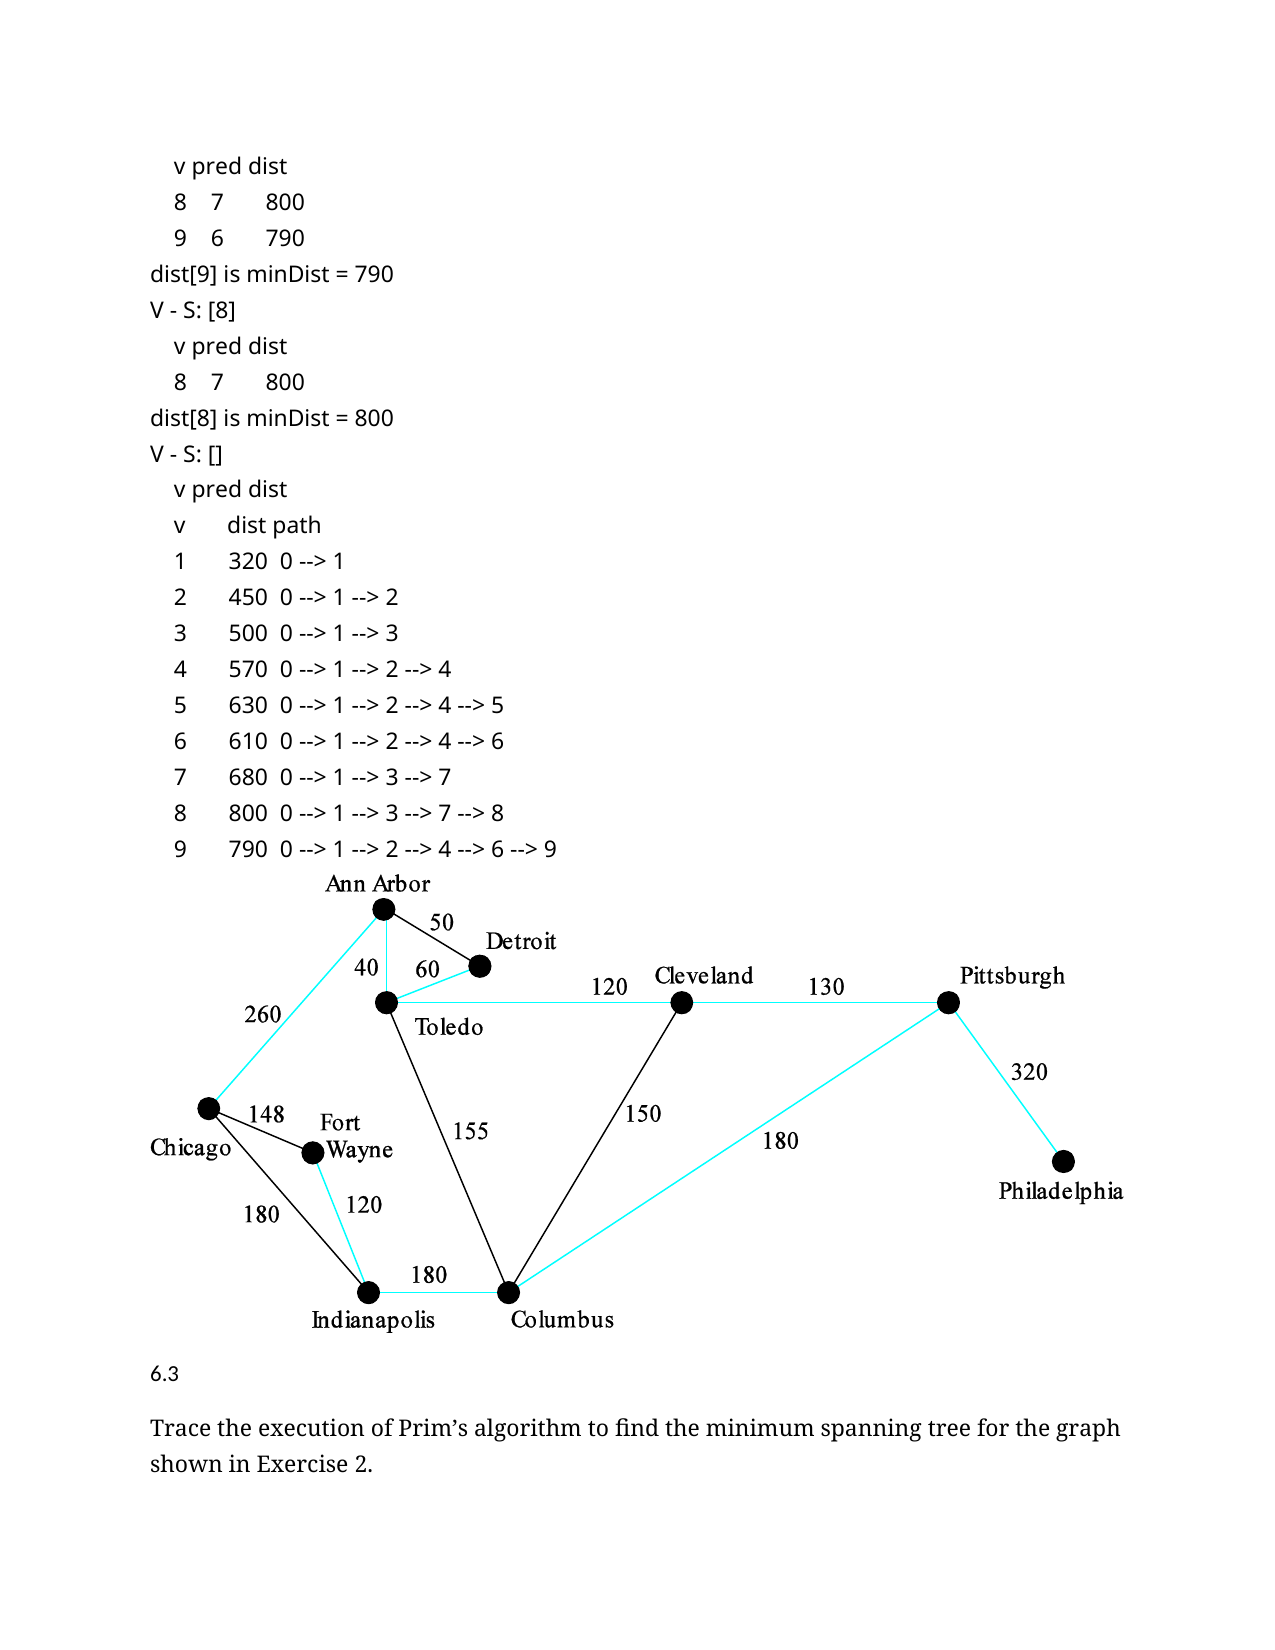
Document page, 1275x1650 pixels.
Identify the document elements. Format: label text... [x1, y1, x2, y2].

text dist[9] is minDist = 790 [150, 258, 1125, 289]
text 8 7 800 [150, 366, 1125, 397]
text 8 800 0 --> 1 --> 3 --> 7 --> 8 [150, 797, 1125, 828]
text V - S: [8] [150, 294, 1125, 325]
text v pred dist [150, 330, 1125, 361]
text 1 320 0 --> 1 [150, 545, 1125, 577]
text Trace the execution of Prim’s algorithm to find the minimum spanning tree for the graph shown in Exercise 2. [150, 1412, 1125, 1479]
text 6 610 0 --> 1 --> 2 --> 4 --> 6 [150, 725, 1125, 756]
text 8 7 800 [150, 186, 1125, 217]
text 3 500 0 --> 1 --> 3 [150, 617, 1125, 648]
text 9 790 0 --> 1 --> 2 --> 4 --> 6 --> 9 [150, 833, 1125, 864]
text 6.3 [150, 1359, 1125, 1387]
text 9 6 790 [150, 222, 1125, 253]
text v pred dist [150, 150, 1125, 181]
text dist[8] is minDist = 800 [150, 402, 1125, 433]
text v pred dist [150, 473, 1125, 505]
text v dist path [150, 509, 1125, 541]
text 5 630 0 --> 1 --> 2 --> 4 --> 5 [150, 689, 1125, 720]
text 2 450 0 --> 1 --> 2 [150, 581, 1125, 612]
text 4 570 0 --> 1 --> 2 --> 4 [150, 653, 1125, 684]
text 7 680 0 --> 1 --> 3 --> 7 [150, 761, 1125, 792]
text V - S: [] [150, 437, 1125, 469]
